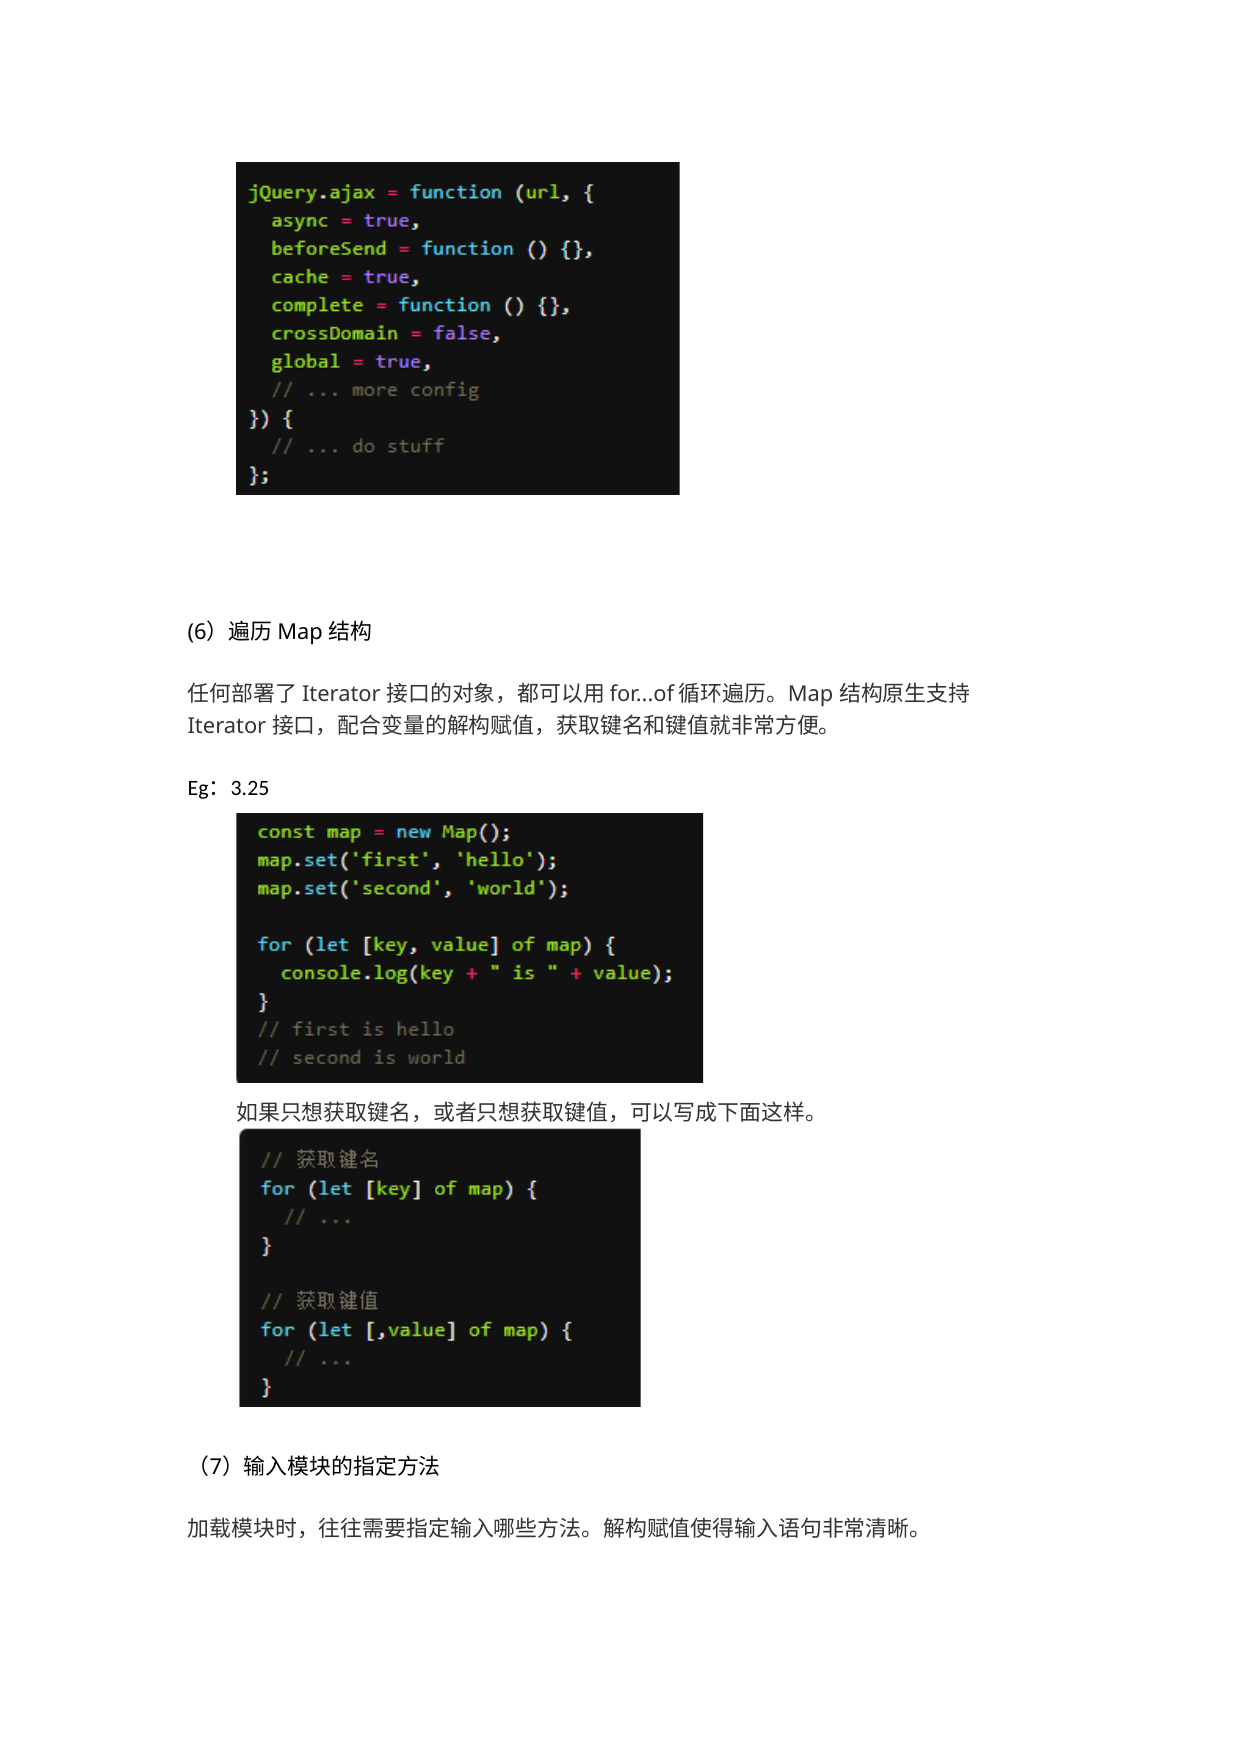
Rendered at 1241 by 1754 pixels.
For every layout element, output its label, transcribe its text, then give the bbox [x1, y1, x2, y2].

list 如果只想获取键名，或者只想获取键值，可以写成下面这样。 [236, 1094, 1053, 1127]
text 任何部署了 Iterator 接口的对象，都可以用for...of循环遍历。Map 结构原生支持 Iterator 接口，配合变量的解构赋值，获取键名和键值就非常方便。 [187, 675, 1053, 740]
text Eg：3.25 [187, 769, 1053, 802]
text （7）输入模块的指定方法 [187, 1449, 1053, 1481]
text 加载模块时，往往需要指定输入哪些方法。解构赋值使得输入语句非常清晰。 [187, 1510, 1053, 1543]
picture [236, 813, 704, 1083]
picture [236, 162, 680, 495]
picture [236, 1127, 641, 1407]
text (6）遍历 Map 结构 [187, 614, 1053, 646]
